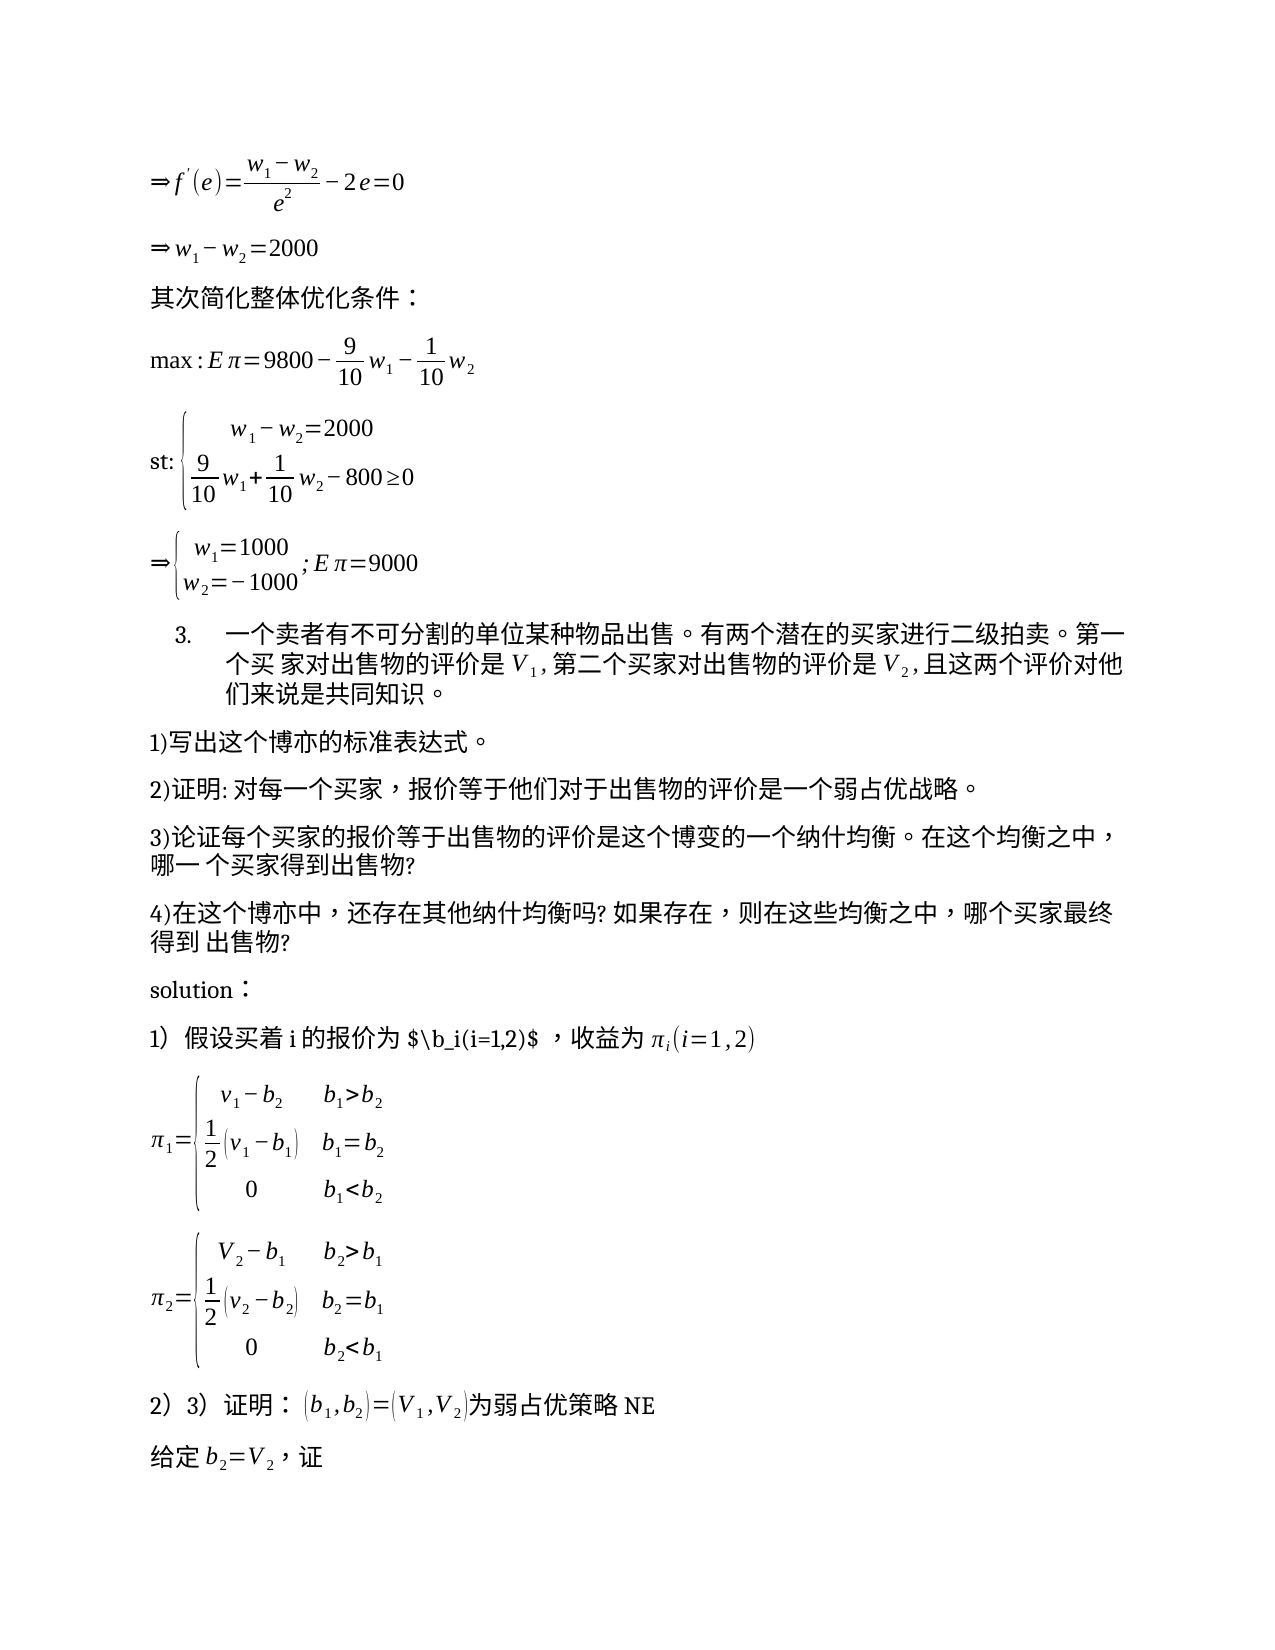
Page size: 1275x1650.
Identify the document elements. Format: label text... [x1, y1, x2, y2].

text solution： [150, 976, 1125, 1005]
text 给定 ，证 [150, 1442, 1125, 1474]
text 2)证明: 对每一个买家，报价等于他们对于出售物的评价是一个弱占优战略。 [150, 776, 1125, 805]
text 1)写出这个博亦的标准表达式。 [150, 728, 1125, 757]
text st: [150, 410, 1125, 512]
text 2）3）证明： 为弱占优策略NE [150, 1389, 1125, 1424]
text 4)在这个博亦中，还存在其他纳什均衡吗? 如果存在，则在这些均衡之中，哪个买家最终得到 出售物? [150, 900, 1125, 957]
text 3)论证每个买家的报价等于出售物的评价是这个博变的一个纳什均衡。在这个均衡之中，哪一 个买家得到出售物? [150, 823, 1125, 881]
list 一个卖者有不可分割的单位某种物品出售。有两个潜在的买家进行二级拍卖。第一个买 家对出售物的评价是 第二个买家对出售物的评价是 且这两个评价对他们来说是共同知识。 [175, 621, 1125, 710]
text 1）假设买着i的报价为 $\b_i(i=1,2)$ ，收益为 [150, 1023, 1125, 1056]
text 其次简化整体优化条件： [150, 285, 1125, 314]
